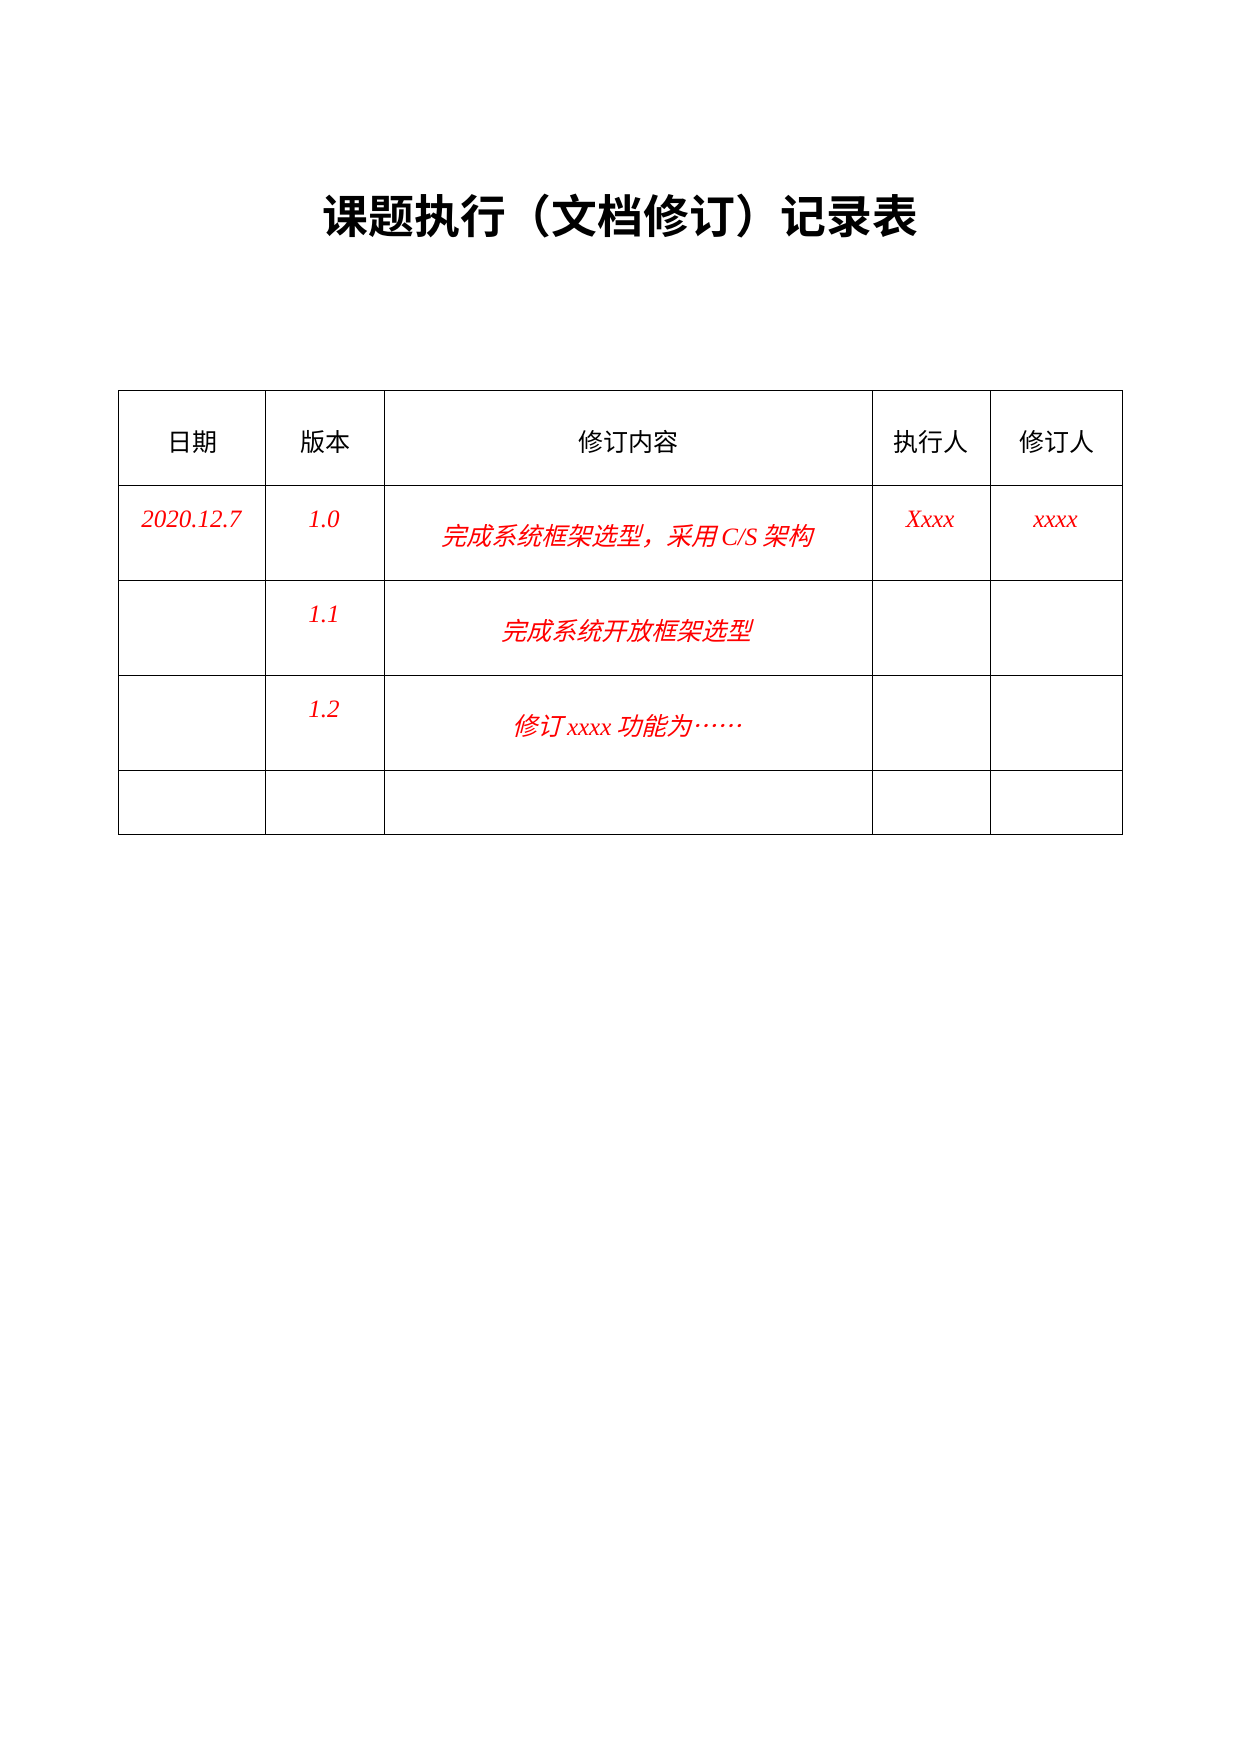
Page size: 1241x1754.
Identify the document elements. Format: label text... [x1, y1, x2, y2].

table_cell 1.0 [266, 486, 384, 580]
table_cell [991, 771, 1122, 833]
table_cell 1.2 [266, 676, 384, 769]
table_cell [385, 771, 872, 833]
table_header 修订内容 [385, 391, 872, 485]
table_cell [266, 771, 384, 833]
table_cell [991, 581, 1122, 675]
table_cell [119, 581, 265, 675]
table_header 日期 [119, 391, 265, 485]
table_cell [991, 676, 1122, 769]
table_header 修订人 [991, 391, 1122, 485]
table_cell [119, 771, 265, 833]
table_cell [119, 676, 265, 769]
table_cell [873, 771, 990, 833]
table_cell 2020.12.7 [119, 486, 265, 580]
subtitle 课题执行（文档修订）记录表 [118, 165, 1122, 262]
table_header 执行人 [873, 391, 990, 485]
table_cell Xxxx [873, 486, 990, 580]
table_cell [873, 676, 990, 769]
table_cell 完成系统开放框架选型 [385, 581, 872, 675]
table_cell [873, 581, 990, 675]
table_cell 完成系统框架选型，采用C/S架构 [385, 486, 872, 580]
table_cell xxxx [991, 486, 1122, 580]
table_header 版本 [266, 391, 384, 485]
table_cell 1.1 [266, 581, 384, 675]
table_cell 修订xxxx功能为…… [385, 676, 872, 769]
